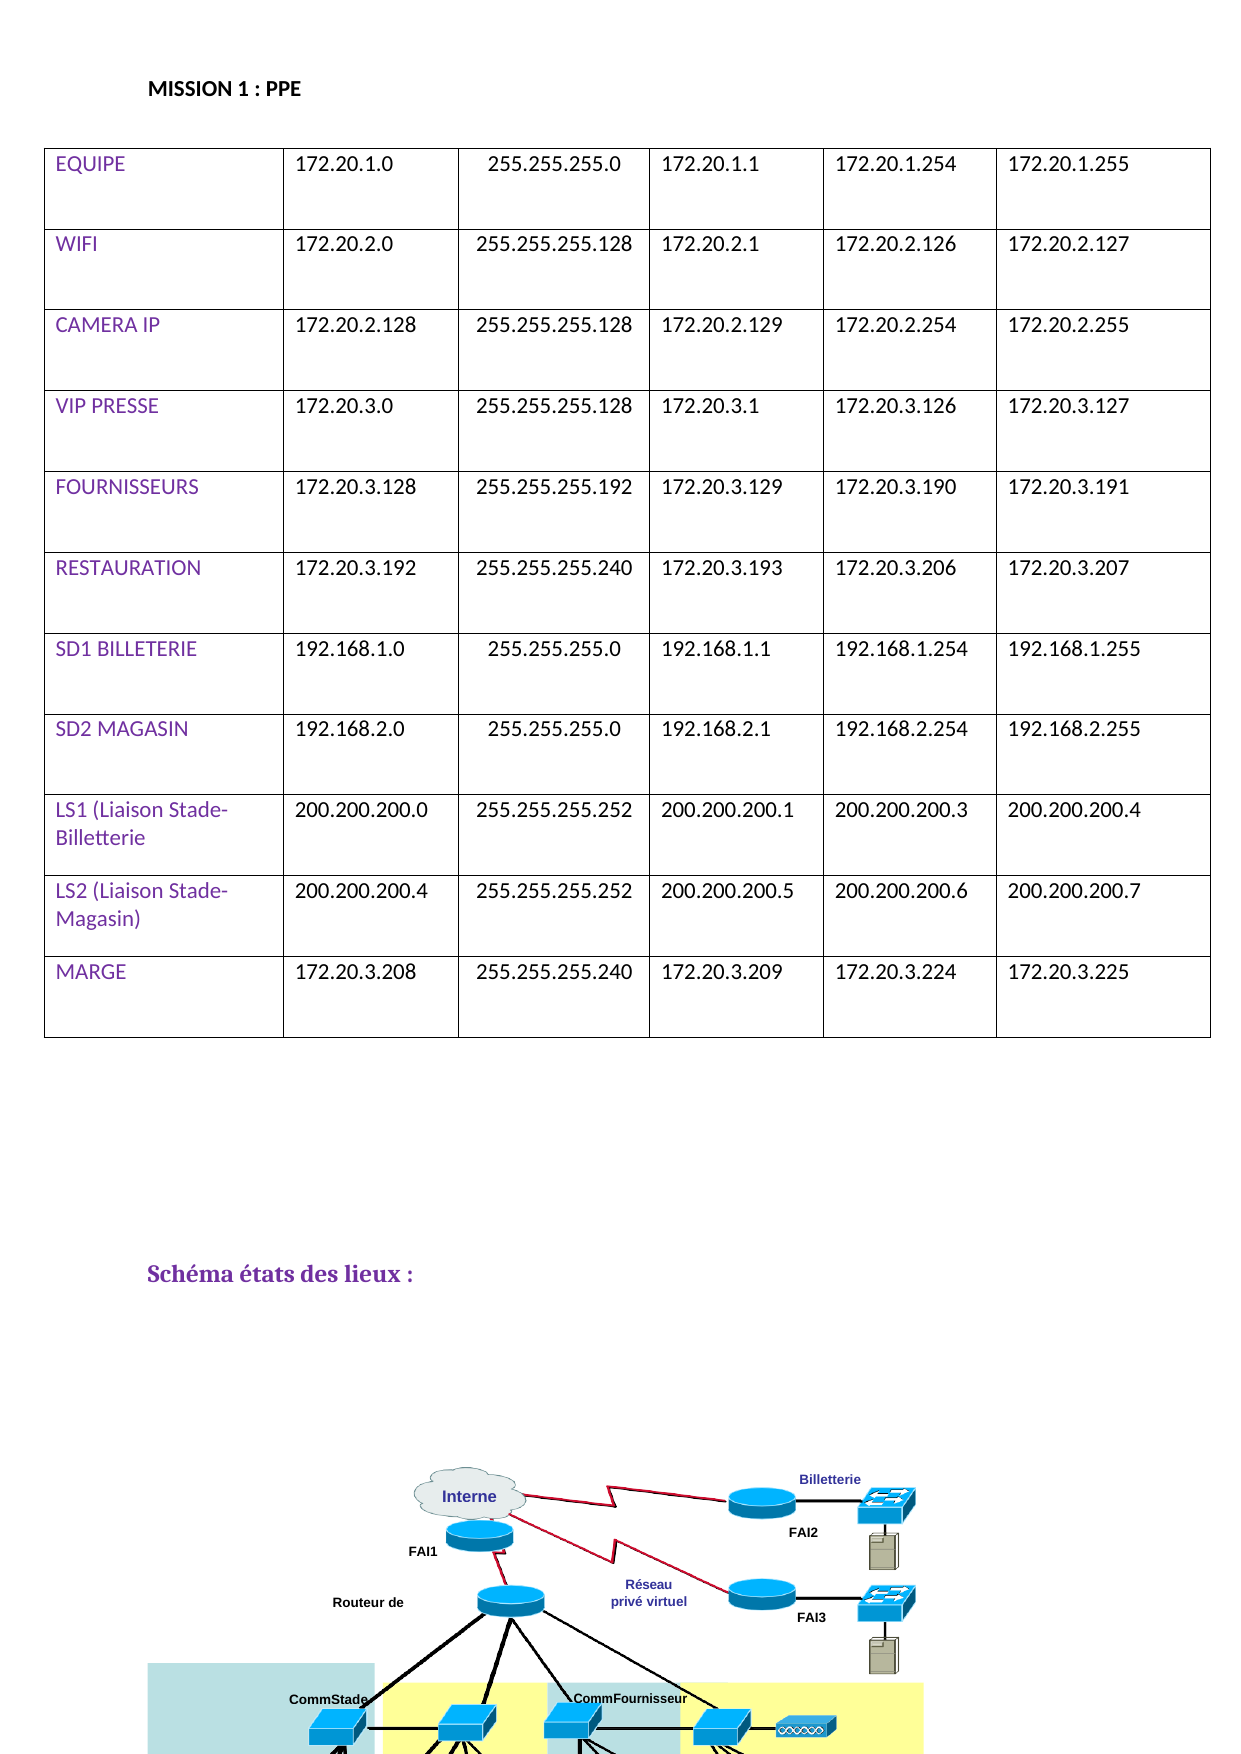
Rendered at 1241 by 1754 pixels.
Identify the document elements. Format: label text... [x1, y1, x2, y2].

table_cell 255.255.255.240 [459, 957, 649, 1037]
table_cell 172.20.2.127 [997, 230, 1210, 309]
table_cell 172.20.3.0 [284, 391, 458, 471]
table_cell EQUIPE [45, 149, 283, 228]
table_cell 192.168.1.254 [824, 634, 996, 713]
table_cell 172.20.3.206 [824, 553, 996, 633]
picture [210, 1467, 916, 1754]
table_cell FOURNISSEURS [45, 472, 283, 552]
table_cell 255.255.255.128 [459, 391, 649, 471]
table_cell 255.255.255.0 [459, 715, 649, 794]
table_cell 172.20.2.129 [650, 310, 823, 390]
table_cell 192.168.2.254 [824, 715, 996, 794]
table_cell 255.255.255.0 [459, 634, 649, 713]
table_cell 172.20.3.1 [650, 391, 823, 471]
table_cell 192.168.1.1 [650, 634, 823, 713]
table_cell 192.168.2.255 [997, 715, 1210, 794]
table_cell 255.255.255.0 [459, 149, 649, 228]
table_cell 255.255.255.128 [459, 230, 649, 309]
table_cell 255.255.255.240 [459, 553, 649, 633]
table_cell 192.168.2.1 [650, 715, 823, 794]
table_cell 200.200.200.4 [284, 876, 458, 956]
table_cell LS2 (Liaison Stade-Magasin) [45, 876, 283, 956]
table_cell SD1 BILLETERIE [45, 634, 283, 713]
table_cell 172.20.3.207 [997, 553, 1210, 633]
table_cell 172.20.3.193 [650, 553, 823, 633]
table_cell 172.20.1.255 [997, 149, 1210, 228]
picture [886, 1596, 902, 1600]
table_cell 255.255.255.192 [459, 472, 649, 552]
table_cell 172.20.3.192 [284, 553, 458, 633]
table_cell 255.255.255.252 [459, 795, 649, 875]
table_cell 192.168.1.255 [997, 634, 1210, 713]
table_cell 172.20.3.126 [824, 391, 996, 471]
table_cell 200.200.200.1 [650, 795, 823, 875]
table_cell 172.20.1.1 [650, 149, 823, 228]
table_cell MARGE [45, 957, 283, 1037]
table_cell LS1 (Liaison Stade-Billetterie [45, 795, 283, 875]
table_cell 255.255.255.252 [459, 876, 649, 956]
picture [892, 1490, 906, 1494]
table_cell 172.20.2.126 [824, 230, 996, 309]
table_cell 200.200.200.6 [824, 876, 996, 956]
table_cell 172.20.2.254 [824, 310, 996, 390]
table_cell CAMERA IP [45, 310, 283, 390]
table_cell 172.20.3.224 [824, 957, 996, 1037]
table_cell 172.20.3.128 [284, 472, 458, 552]
table_cell 172.20.3.225 [997, 957, 1210, 1037]
table_cell 172.20.3.190 [824, 472, 996, 552]
table_cell SD2 MAGASIN [45, 715, 283, 794]
table_cell 200.200.200.3 [824, 795, 996, 875]
table_cell 172.20.3.208 [284, 957, 458, 1037]
picture [886, 1498, 901, 1502]
table_cell 172.20.2.1 [650, 230, 823, 309]
table_cell 200.200.200.5 [650, 876, 823, 956]
table_cell 172.20.1.0 [284, 149, 458, 228]
table_cell 172.20.2.128 [284, 310, 458, 390]
table_cell 200.200.200.4 [997, 795, 1210, 875]
table_cell 172.20.1.254 [824, 149, 996, 228]
table_cell 200.200.200.7 [997, 876, 1210, 956]
table_cell WIFI [45, 230, 283, 309]
table_cell 172.20.3.129 [650, 472, 823, 552]
picture [891, 1588, 906, 1592]
table_cell 172.20.3.209 [650, 957, 823, 1037]
table_cell 172.20.3.191 [997, 472, 1210, 552]
text Schéma états des lieux : [148, 1260, 1093, 1289]
table_cell VIP PRESSE [45, 391, 283, 471]
table_cell 200.200.200.0 [284, 795, 458, 875]
picture [872, 1493, 887, 1497]
table_cell RESTAURATION [45, 553, 283, 633]
table_cell 192.168.1.0 [284, 634, 458, 713]
table_cell 192.168.2.0 [284, 715, 458, 794]
table_cell 172.20.2.0 [284, 230, 458, 309]
table_cell 172.20.3.127 [997, 391, 1210, 471]
table_cell 172.20.2.255 [997, 310, 1210, 390]
picture [867, 1501, 882, 1507]
table_cell 255.255.255.128 [459, 310, 649, 390]
